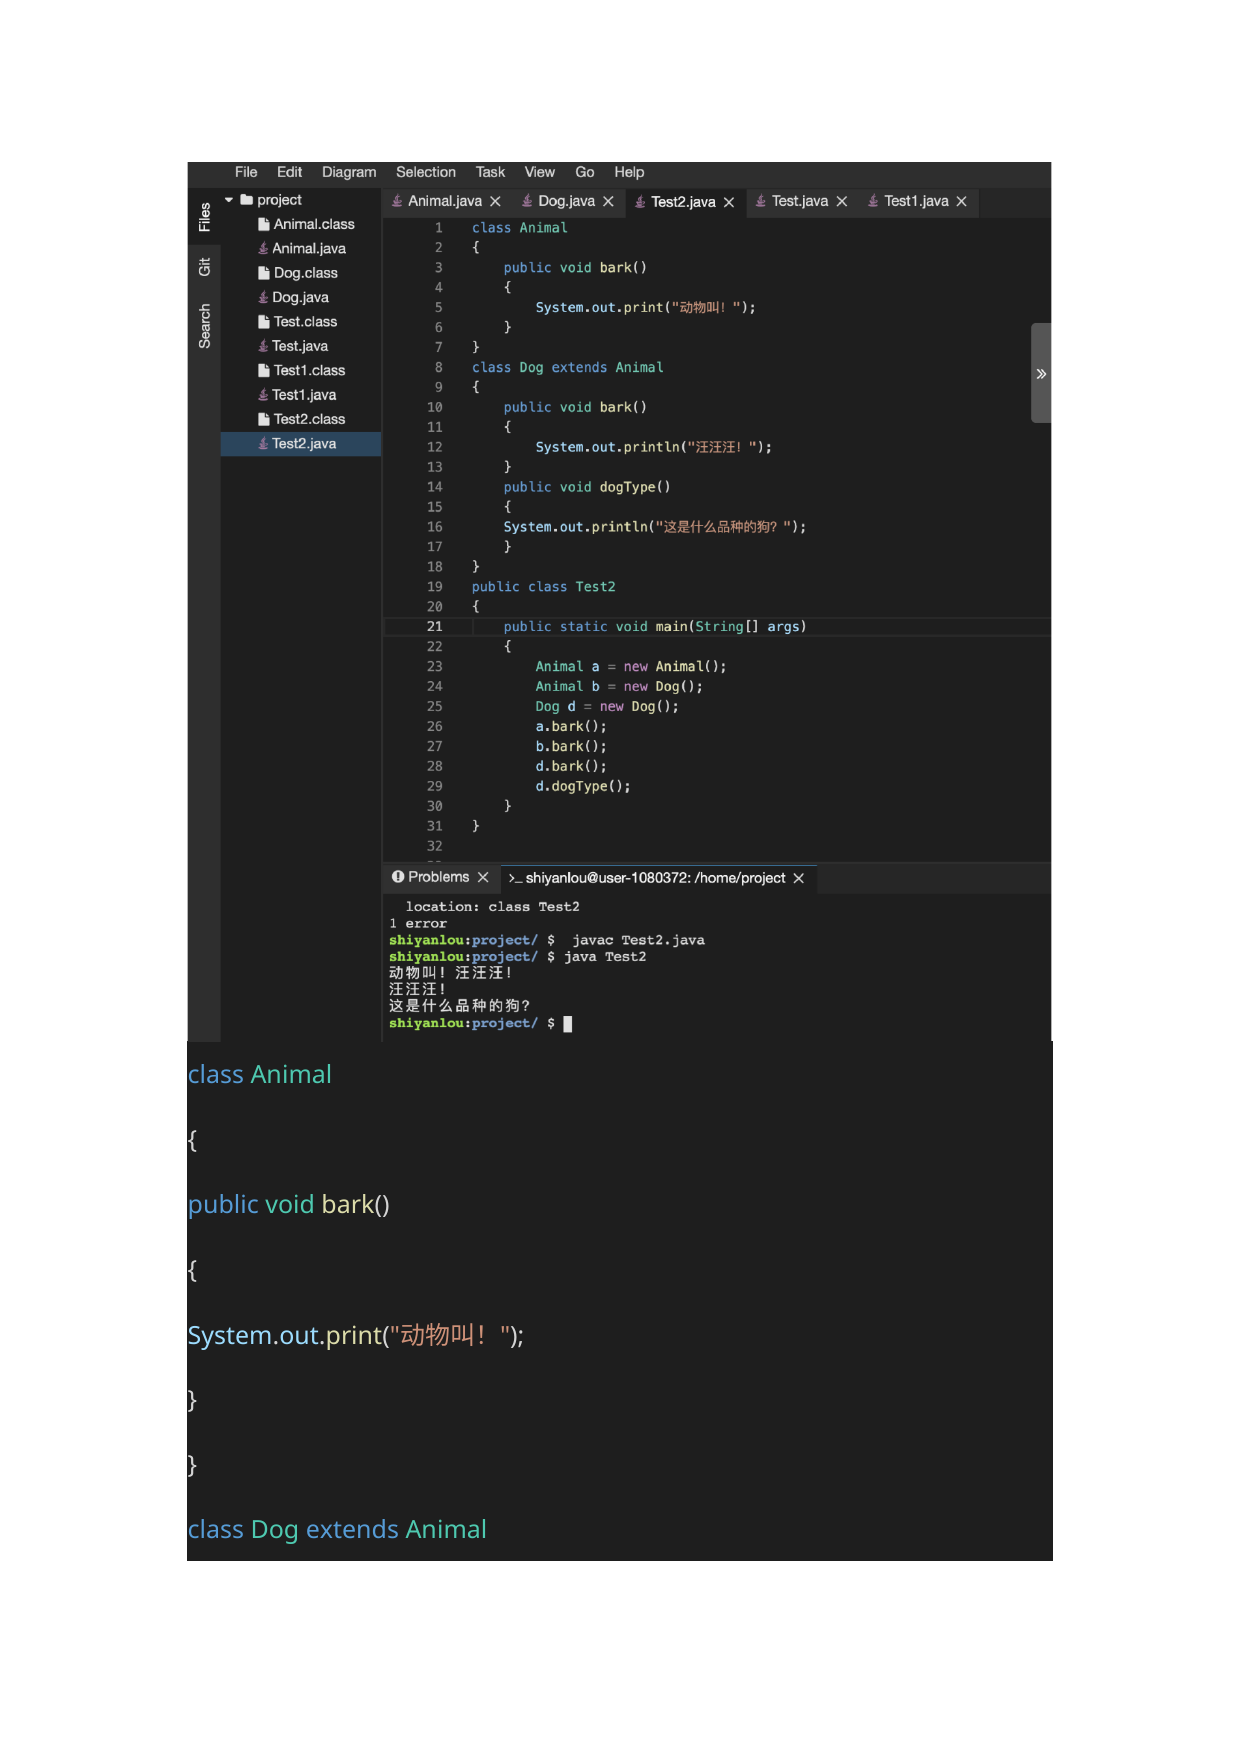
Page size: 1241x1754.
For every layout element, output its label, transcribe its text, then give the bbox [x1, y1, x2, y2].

text { [187, 1106, 1053, 1171]
text { [187, 1236, 1053, 1301]
text class Animal [187, 1041, 1053, 1106]
text public void bark() [187, 1171, 1053, 1236]
text class Dog extends Animal [187, 1496, 1053, 1561]
text } [187, 1431, 1053, 1496]
picture [187, 162, 1052, 1042]
text } [187, 1366, 1053, 1431]
text System.out.print("动物叫！"); [187, 1301, 1053, 1366]
